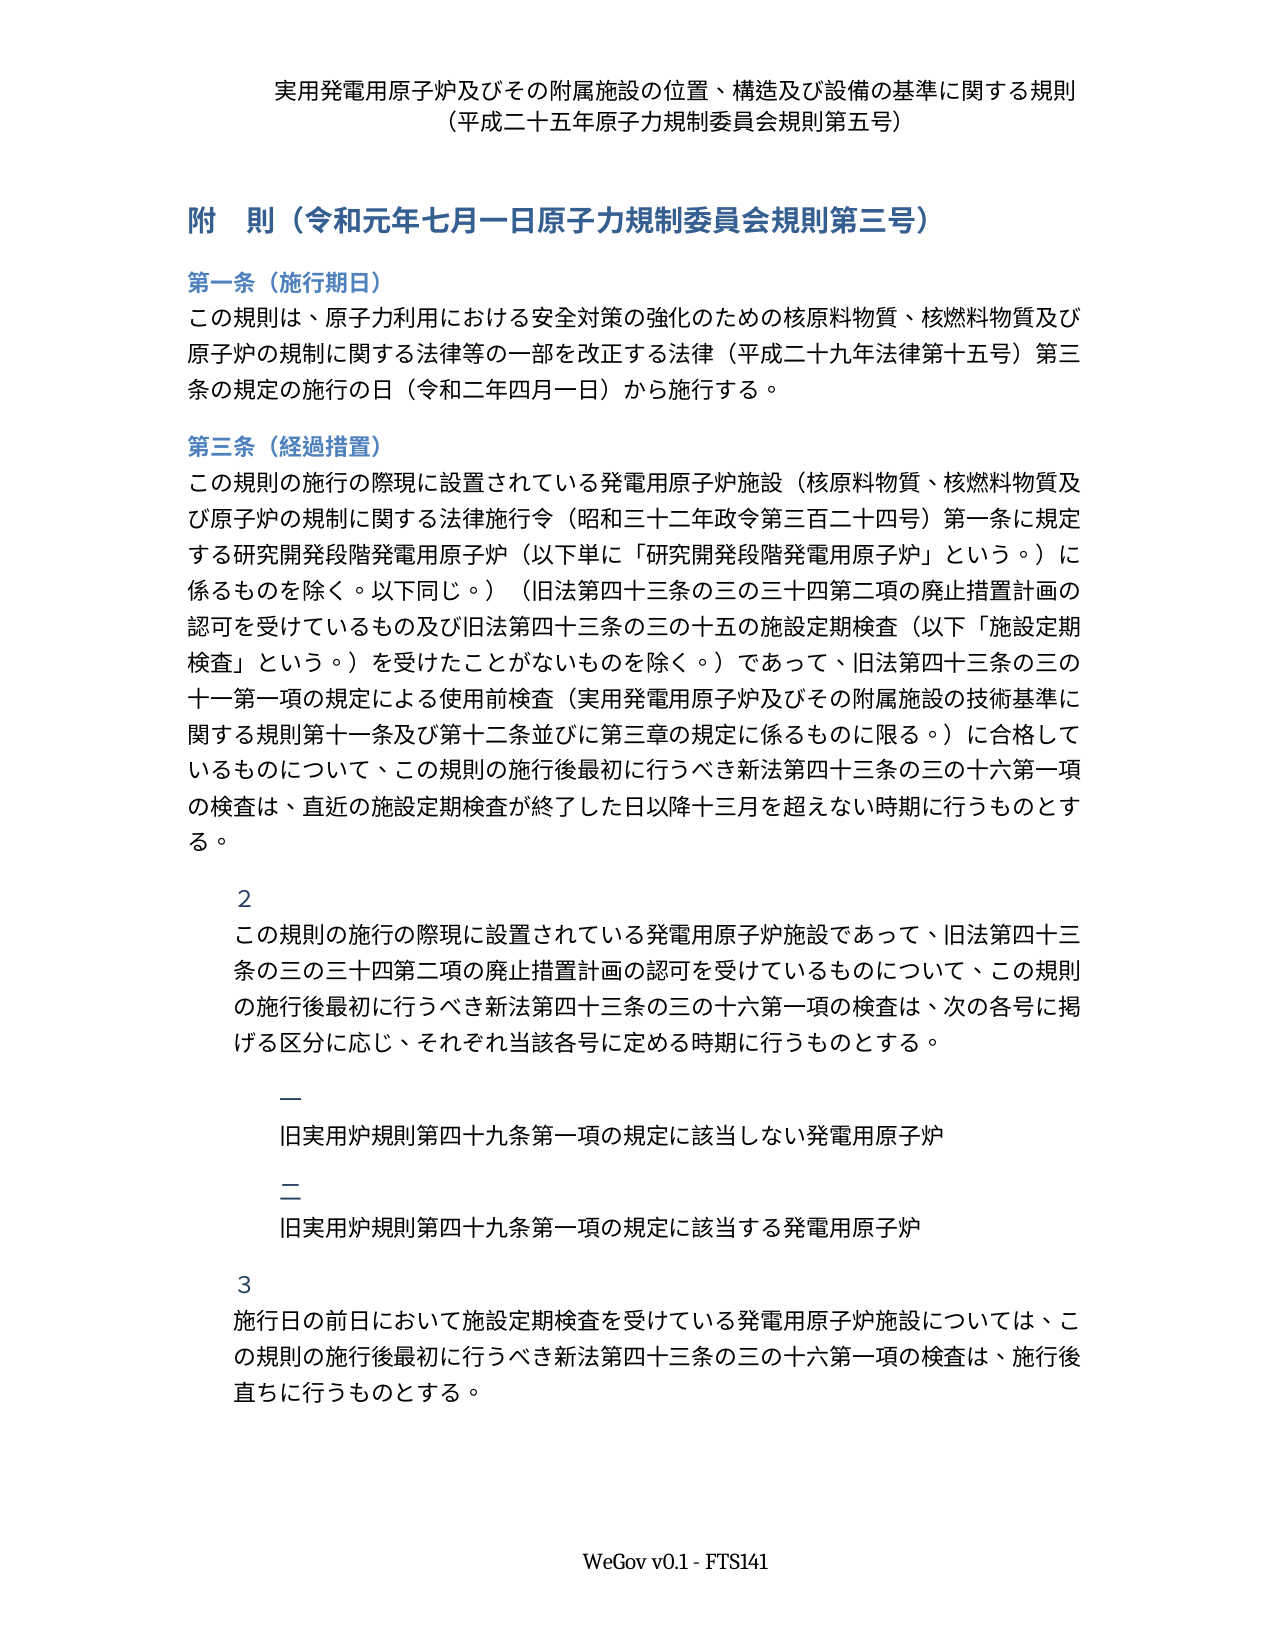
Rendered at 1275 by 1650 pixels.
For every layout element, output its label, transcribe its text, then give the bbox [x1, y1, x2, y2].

subtitle 附 則（令和元年七月一日原子力規制委員会規則第三号） [187, 200, 1087, 240]
text 旧実用炉規則第四十九条第一項の規定に該当しない発電用原子炉 [279, 1119, 1087, 1151]
subtitle ３ [233, 1269, 1087, 1300]
text 旧実用炉規則第四十九条第一項の規定に該当する発電用原子炉 [279, 1212, 1087, 1243]
text この規則は、原子力利用における安全対策の強化のための核原料物質、核燃料物質及び原子炉の規制に関する法律等の一部を改正する法律（平成二十九年法律第十五号）第三条の規定の施行の日（令和二年四月一日）から施行する。 [187, 302, 1087, 406]
subtitle 一 [279, 1084, 1087, 1115]
subtitle 第三条（経過措置） [187, 431, 1087, 462]
text この規則の施行の際現に設置されている発電用原子炉施設（核原料物質、核燃料物質及び原子炉の規制に関する法律施行令（昭和三十二年政令第三百二十四号）第一条に規定する研究開発段階発電用原子炉（以下単に「研究開発段階発電用原子炉」という。）に係るものを除く。以下同じ。）（旧法第四十三条の三の三十四第二項の廃止措置計画の認可を受けているもの及び旧法第四十三条の三の十五の施設定期検査（以下「施設定期検査」という。）を受けたことがないものを除く。）であって、旧法第四十三条の三の十一第一項の規定による使用前検査（実用発電用原子炉及びその附属施設の技術基準に関する規則第十一条及び第十二条並びに第三章の規定に係るものに限る。）に合格しているものについて、この規則の施行後最初に行うべき新法第四十三条の三の十六第一項の検査は、直近の施設定期検査が終了した日以降十三月を超えない時期に行うものとする。 [187, 467, 1087, 858]
subtitle ２ [233, 883, 1087, 914]
text 施行日の前日において施設定期検査を受けている発電用原子炉施設については、この規則の施行後最初に行うべき新法第四十三条の三の十六第一項の検査は、施行後直ちに行うものとする。 [233, 1305, 1087, 1408]
subtitle 二 [279, 1176, 1087, 1208]
text この規則の施行の際現に設置されている発電用原子炉施設であって、旧法第四十三条の三の三十四第二項の廃止措置計画の認可を受けているものについて、この規則の施行後最初に行うべき新法第四十三条の三の十六第一項の検査は、次の各号に掲げる区分に応じ、それぞれ当該各号に定める時期に行うものとする。 [233, 919, 1087, 1058]
subtitle 第一条（施行期日） [187, 266, 1087, 298]
